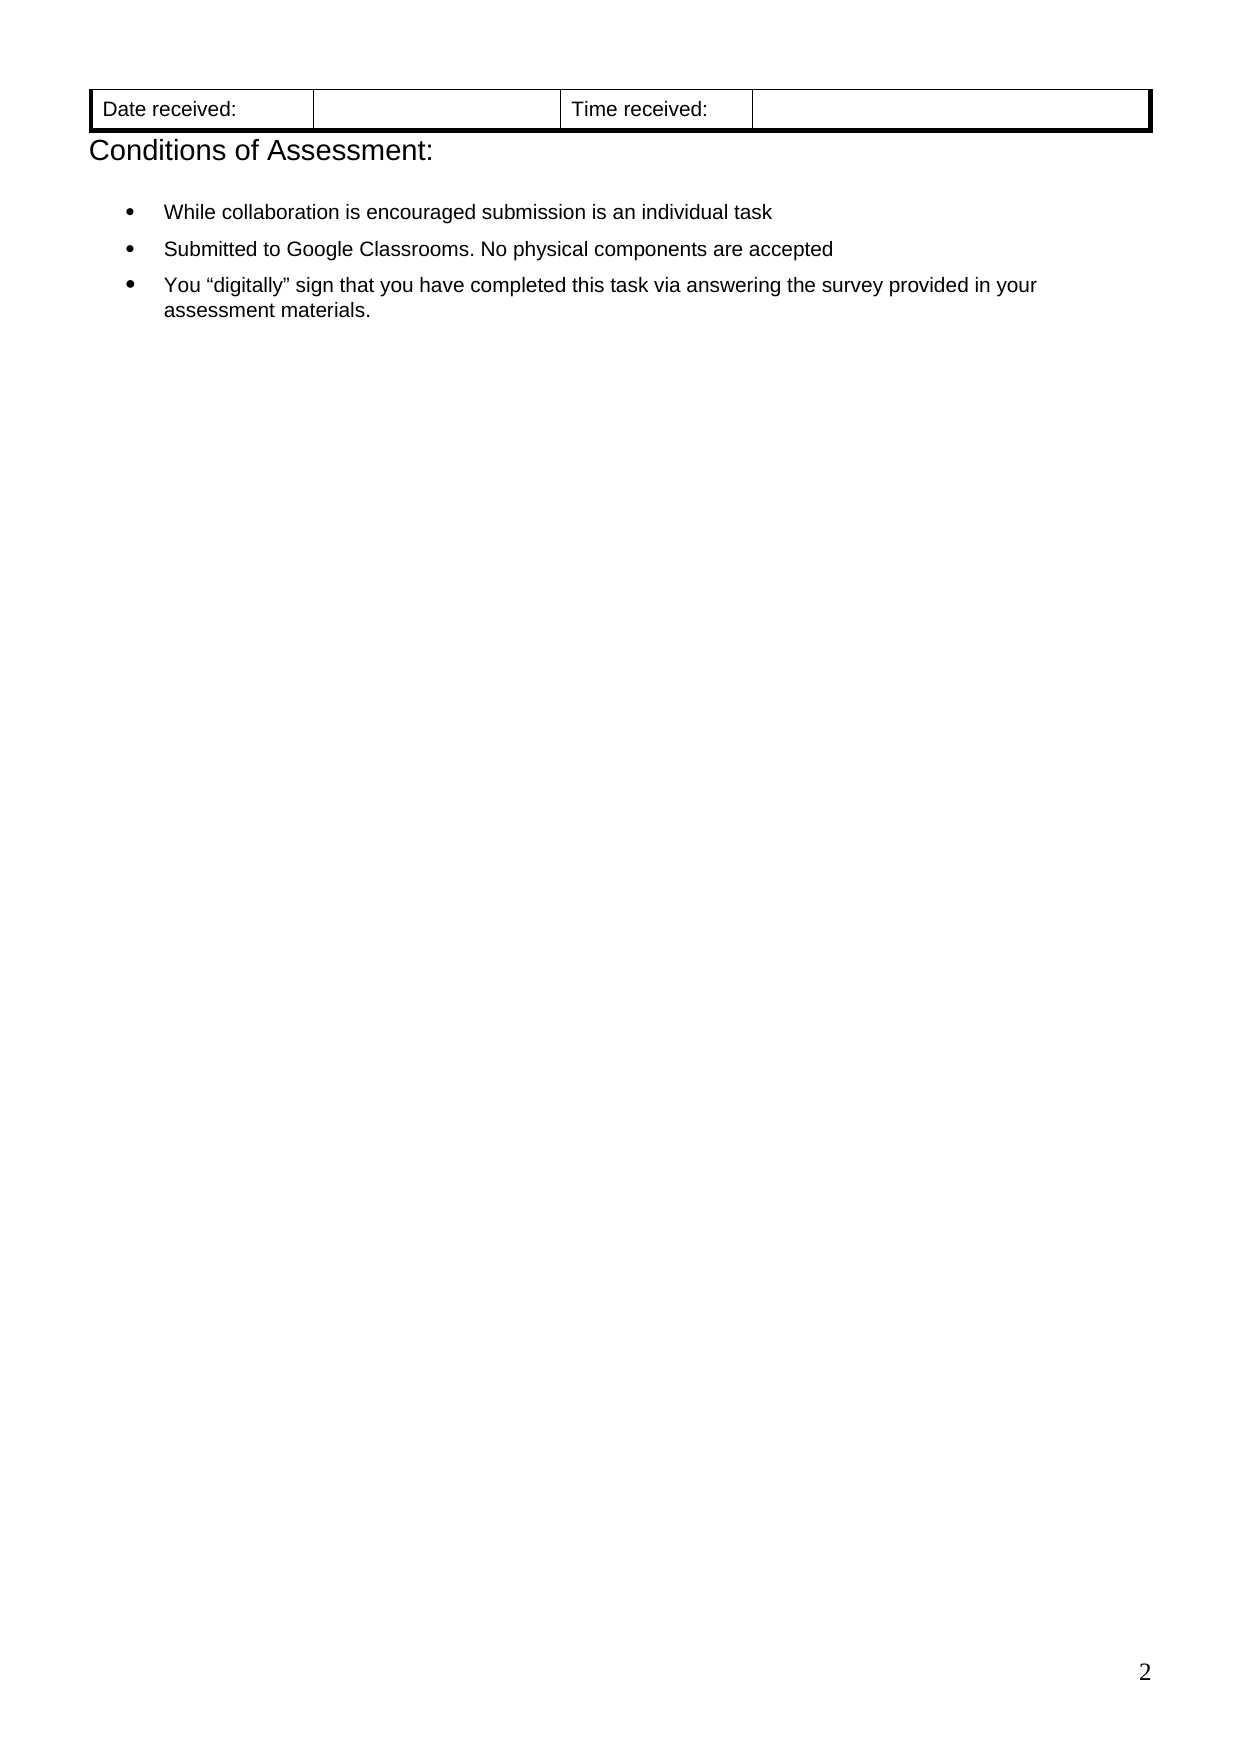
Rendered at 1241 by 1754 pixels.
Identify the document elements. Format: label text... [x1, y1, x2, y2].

text Conditions of Assessment: [89, 133, 1152, 166]
list While collaboration is encouraged submission is an individual task [126, 200, 1152, 224]
list You “digitally” sign that you have completed this task via answering the survey provided in your assessment materials. [126, 273, 1152, 321]
table_cell [753, 90, 1148, 128]
table_cell [314, 90, 560, 128]
table_cell Time received: [561, 90, 752, 128]
list Submitted to Google Classrooms. No physical components are accepted [126, 236, 1152, 260]
table_cell Date received: [93, 90, 313, 128]
